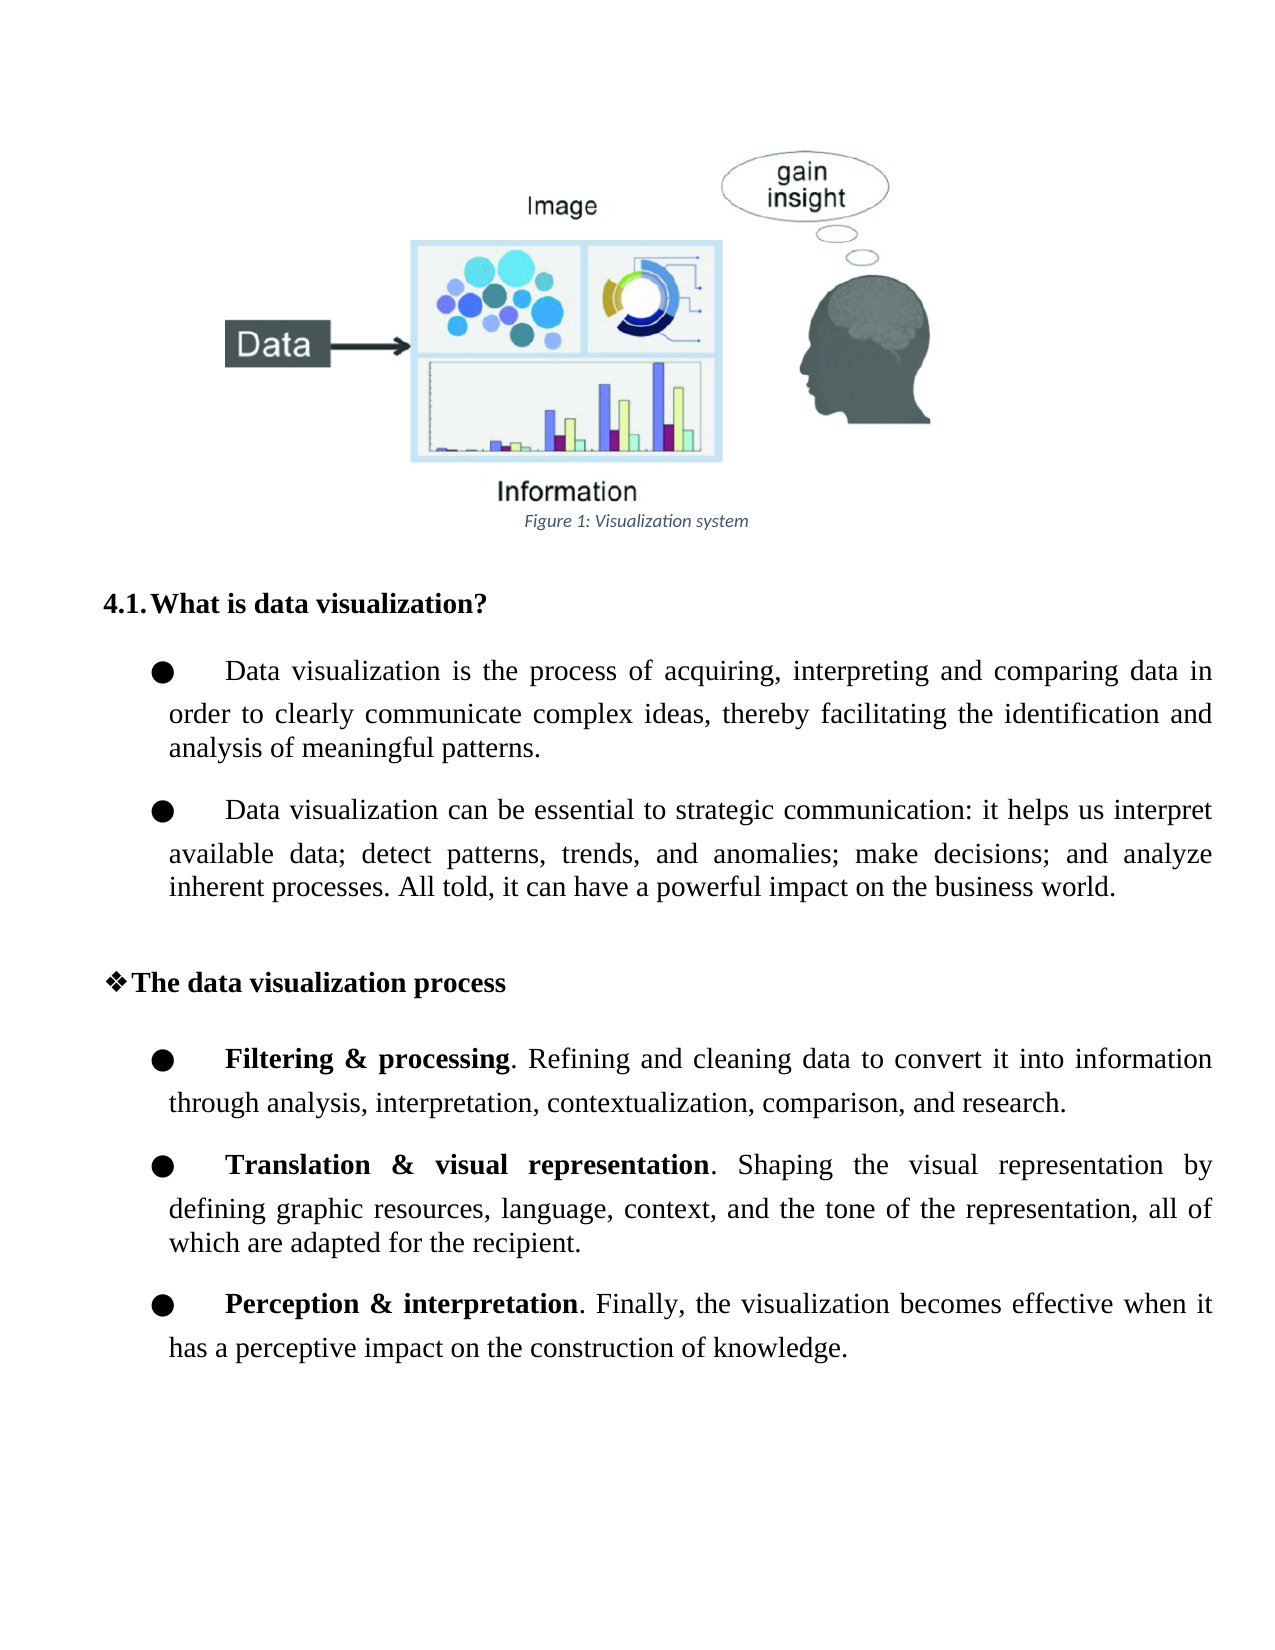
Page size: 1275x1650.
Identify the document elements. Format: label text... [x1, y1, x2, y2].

list Translation & visual representation. Shaping the visual representation by defining graphic resources, language, context, and the tone of the representation, all of which are adapted for the recipient. [150, 1131, 1214, 1258]
list Data visualization can be essential to strategic communication: it helps us interpret available data; detect patterns, trends, and anomalies; make decisions; and analyze inherent processes. All told, it can have a powerful impact on the business world. [150, 776, 1214, 903]
text Figure 1: Visualization system [150, 509, 1125, 532]
list What is data visualization? [103, 587, 1125, 620]
list The data visualization process [103, 949, 1125, 1009]
list Data visualization is the process of acquiring, interpreting and comparing data in order to clearly communicate complex ideas, thereby facilitating the identification and analysis of meaningful patterns. [150, 637, 1214, 764]
picture [225, 150, 931, 510]
list Perception & interpretation. Finally, the visualization becomes effective when it has a perceptive impact on the construction of knowledge. [150, 1271, 1214, 1364]
list Filtering & processing. Refining and cleaning data to convert it into information through analysis, interpretation, contextualization, comparison, and research. [150, 1026, 1214, 1119]
